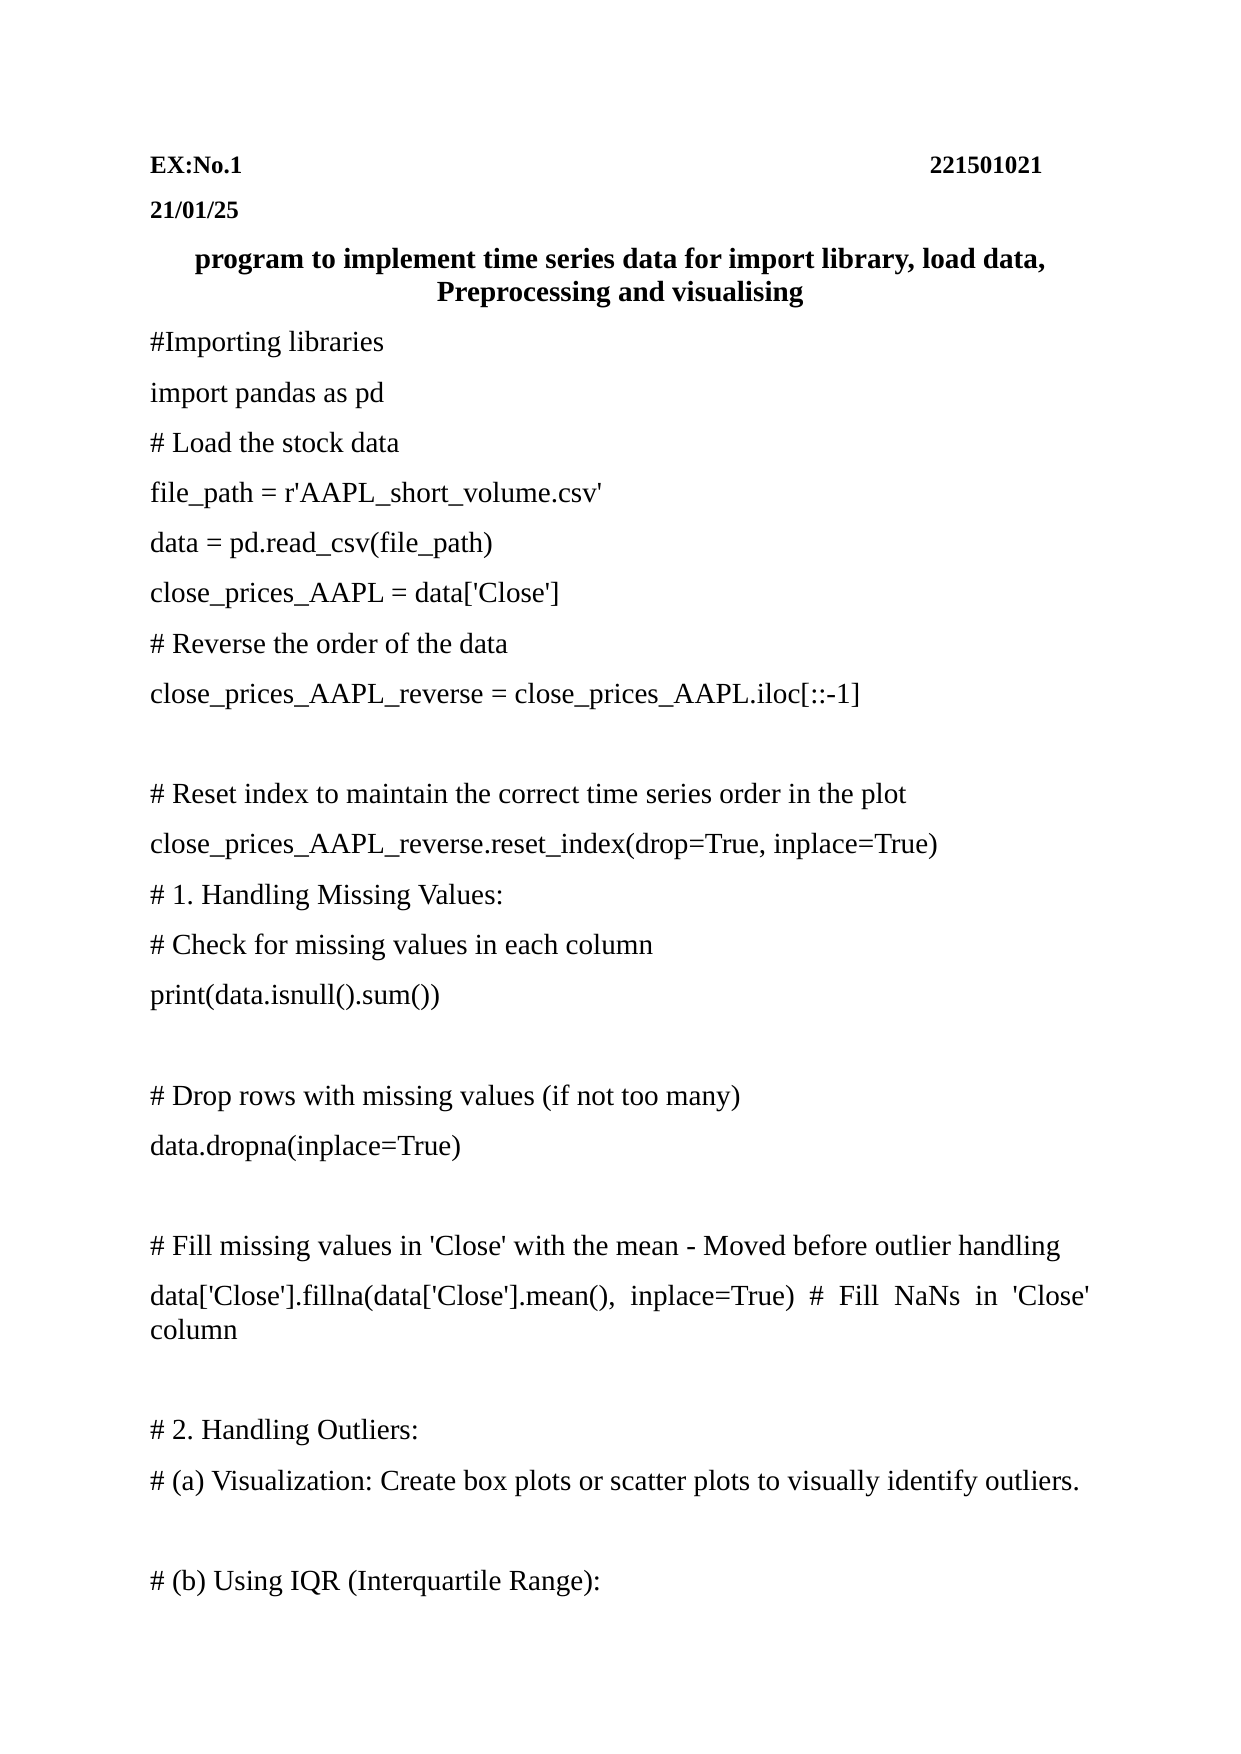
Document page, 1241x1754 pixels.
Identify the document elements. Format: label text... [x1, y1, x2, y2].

text data['Close'].fillna(data['Close'].mean(), inplace=True) # Fill NaNs in 'Close' column [150, 1278, 1090, 1346]
text import pandas as pd [150, 375, 1090, 408]
text # Reverse the order of the data [150, 626, 1090, 659]
text 21/01/25 [150, 195, 1090, 224]
text program to implement time series data for import library, load data, Preprocessing and visualising [150, 241, 1090, 308]
text # Fill missing values in 'Close' with the mean - Moved before outlier handling [150, 1228, 1090, 1262]
text # (a) Visualization: Create box plots or scatter plots to visually identify outliers. [150, 1463, 1090, 1496]
text print(data.isnull().sum()) [150, 977, 1090, 1011]
text # Check for missing values in each column [150, 927, 1090, 961]
text close_prices_AAPL_reverse = close_prices_AAPL.iloc[::-1] [150, 676, 1090, 709]
text close_prices_AAPL_reverse.reset_index(drop=True, inplace=True) [150, 827, 1090, 860]
text data = pd.read_csv(file_path) [150, 525, 1090, 559]
text file_path = r'AAPL_short_volume.csv' [150, 475, 1090, 509]
text # 2. Handling Outliers: [150, 1412, 1090, 1446]
text #Importing libraries [150, 324, 1090, 358]
text # Drop rows with missing values (if not too many) [150, 1078, 1090, 1111]
text close_prices_AAPL = data['Close'] [150, 576, 1090, 609]
text EX:No.1 221501021 [150, 150, 1090, 179]
text # Load the stock data [150, 425, 1090, 458]
text # 1. Handling Missing Values: [150, 877, 1090, 910]
text # (b) Using IQR (Interquartile Range): [150, 1563, 1090, 1597]
text data.dropna(inplace=True) [150, 1128, 1090, 1161]
text # Reset index to maintain the correct time series order in the plot [150, 776, 1090, 810]
